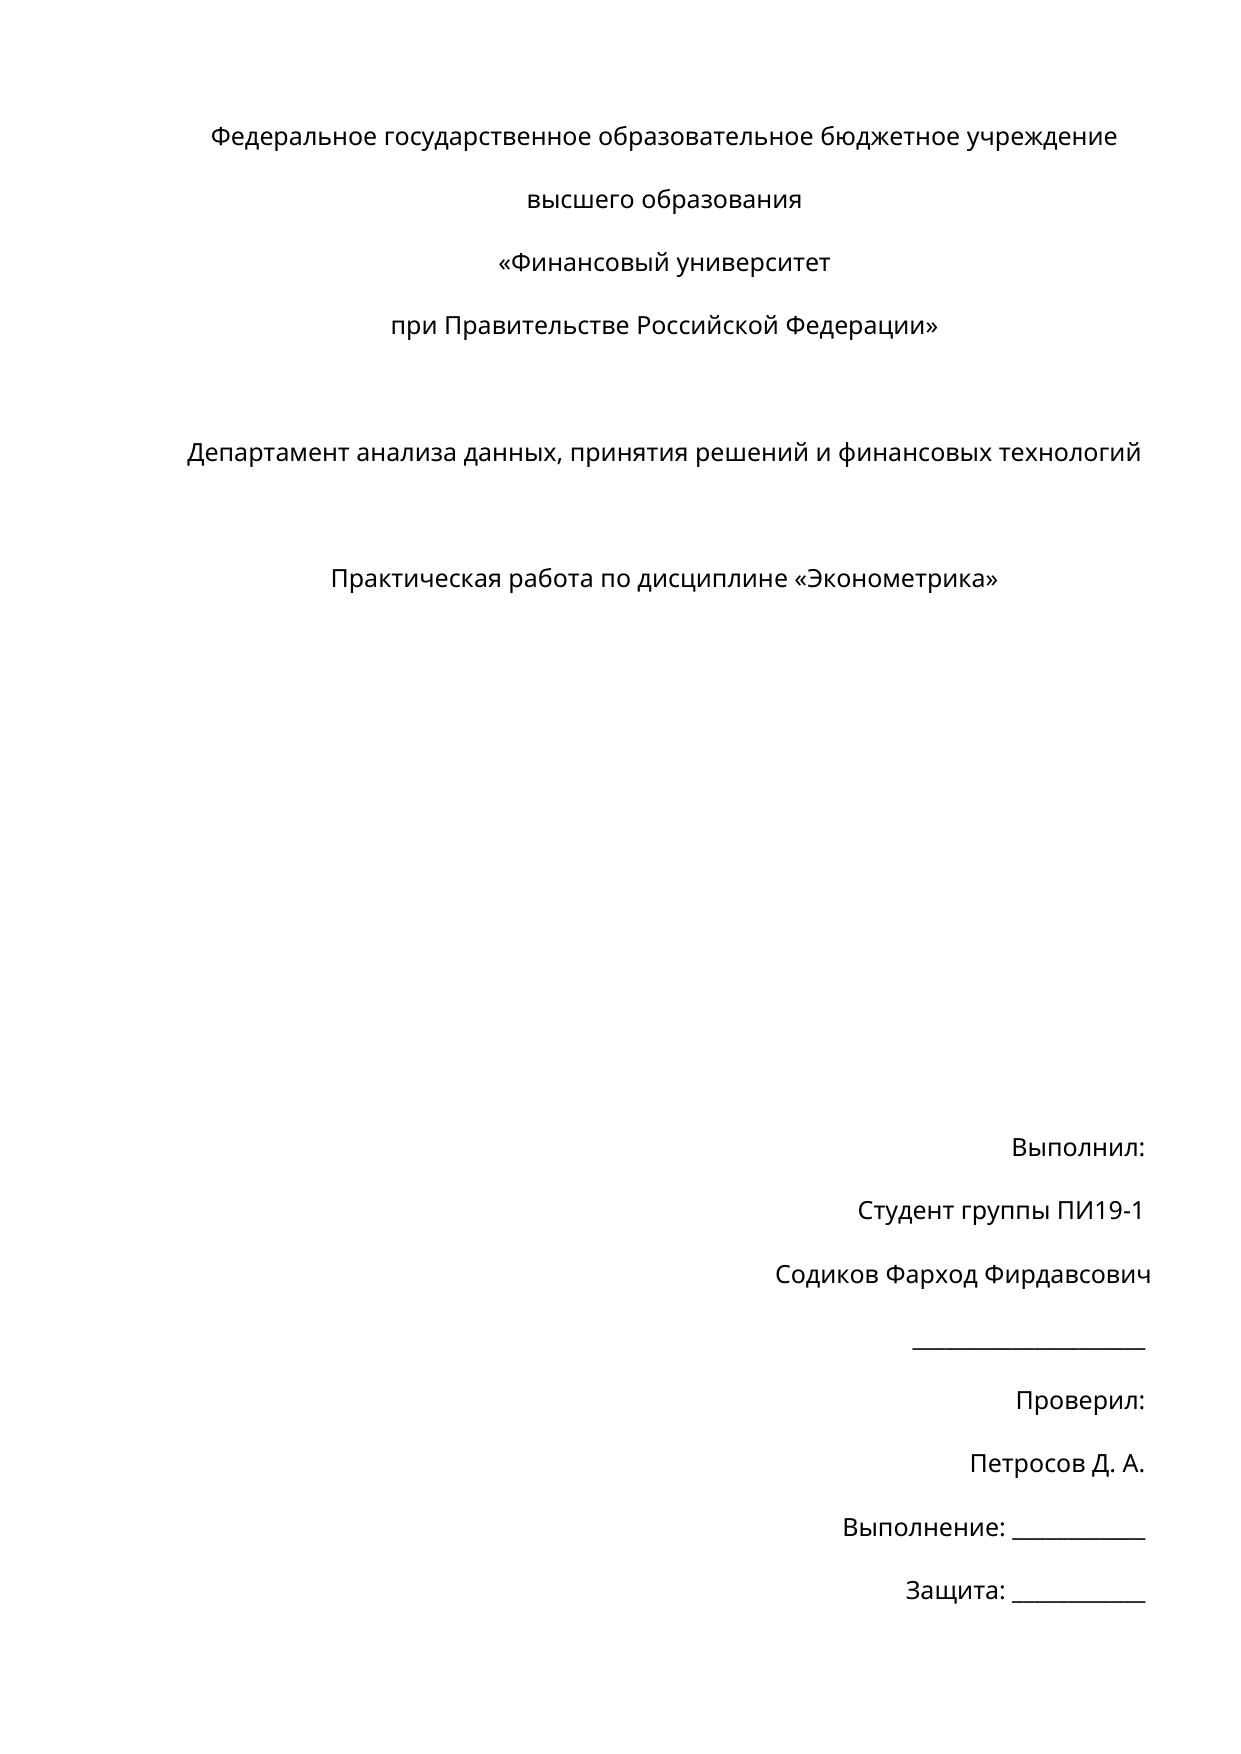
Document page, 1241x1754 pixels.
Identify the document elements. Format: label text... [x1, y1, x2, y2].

text Содиков Фарход Фирдавсович [177, 1256, 1152, 1290]
text Практическая работа по дисциплине «Эконометрика» [177, 561, 1152, 595]
text Студент группы ПИ19-1 [177, 1193, 1152, 1227]
text Выполнил: [177, 1130, 1152, 1164]
text «Финансовый университет [177, 244, 1152, 279]
text Защита: ____________ [177, 1572, 1152, 1606]
text _____________________ [177, 1319, 1152, 1353]
text Петросов Д. А. [177, 1446, 1152, 1480]
text при Правительстве Российской Федерации» [177, 308, 1152, 342]
text высшего образования [177, 181, 1152, 215]
text Выполнение: ____________ [177, 1509, 1152, 1543]
text Проверил: [177, 1383, 1152, 1417]
text Департамент анализа данных, принятия решений и финансовых технологий [177, 434, 1152, 468]
text Федеральное государственное образовательное бюджетное учреждение [177, 118, 1152, 152]
